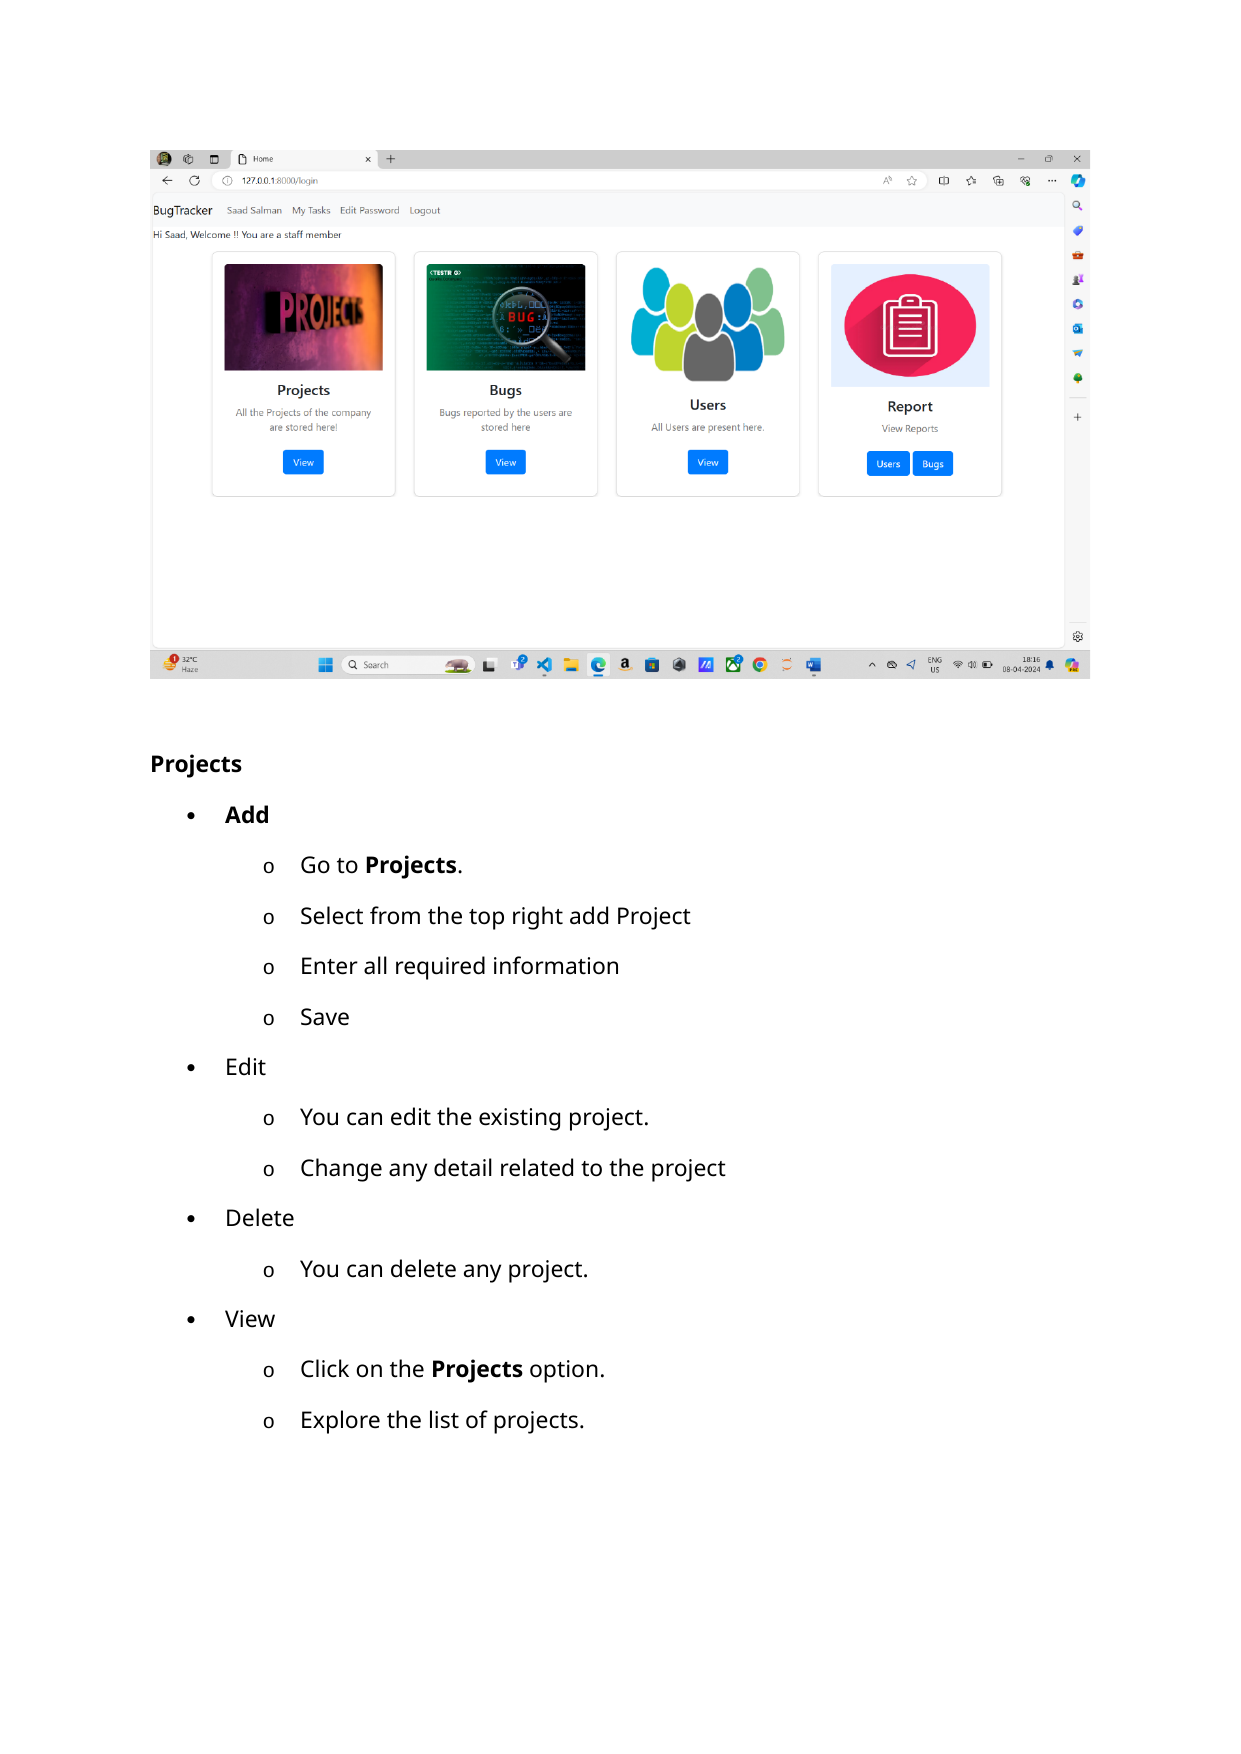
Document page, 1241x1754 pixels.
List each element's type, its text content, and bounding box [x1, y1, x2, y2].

list Save [262, 1001, 1090, 1032]
list Change any detail related to the project [262, 1152, 1090, 1183]
list Select from the top right add Project [262, 900, 1090, 931]
list Go to Projects. [262, 849, 1090, 881]
list Delete [187, 1202, 1090, 1233]
list You can delete any project. [262, 1253, 1090, 1284]
list Edit [187, 1051, 1090, 1082]
text Projects [150, 748, 1090, 780]
list Click on the Projects option. [262, 1353, 1090, 1385]
picture [150, 150, 1091, 679]
list Enter all required information [262, 950, 1090, 981]
list View [187, 1303, 1090, 1334]
list Explore the list of projects. [262, 1404, 1090, 1435]
list Add [187, 799, 1090, 830]
list You can edit the existing project. [262, 1101, 1090, 1133]
